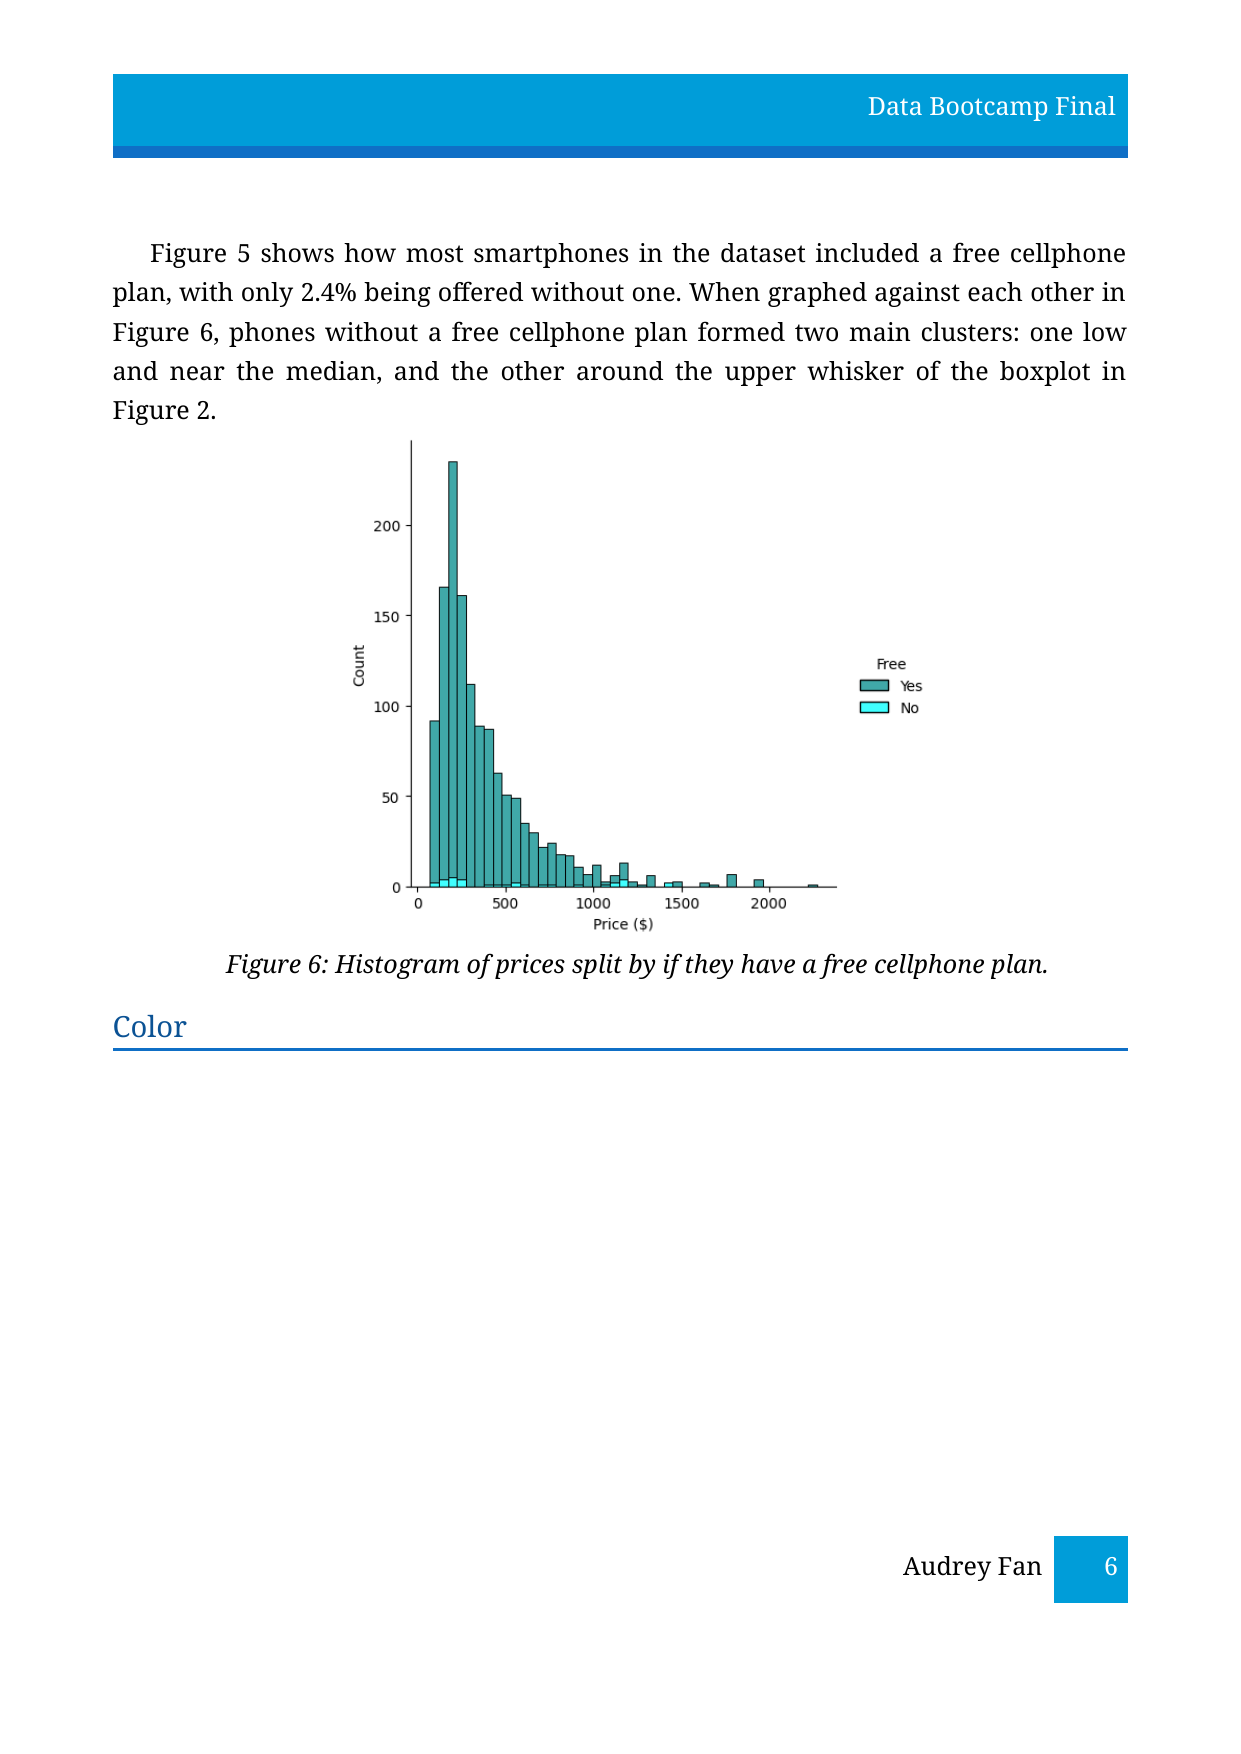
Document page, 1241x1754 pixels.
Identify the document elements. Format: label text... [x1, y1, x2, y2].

subtitle Figure 6: Histogram of prices split by if they have a free cellphone plan. [112, 947, 1128, 981]
subtitle Color [112, 1007, 1128, 1051]
picture [342, 431, 936, 942]
text Figure 5 shows how most smartphones in the dataset included a free cellphone plan, with only 2.4% being offered without one. When graphed against each other in Figure 6, phones without a free cellphone plan formed two main clusters: one low and near the median, and the other around the upper whisker of the boxplot in Figure 2. [112, 236, 1128, 427]
